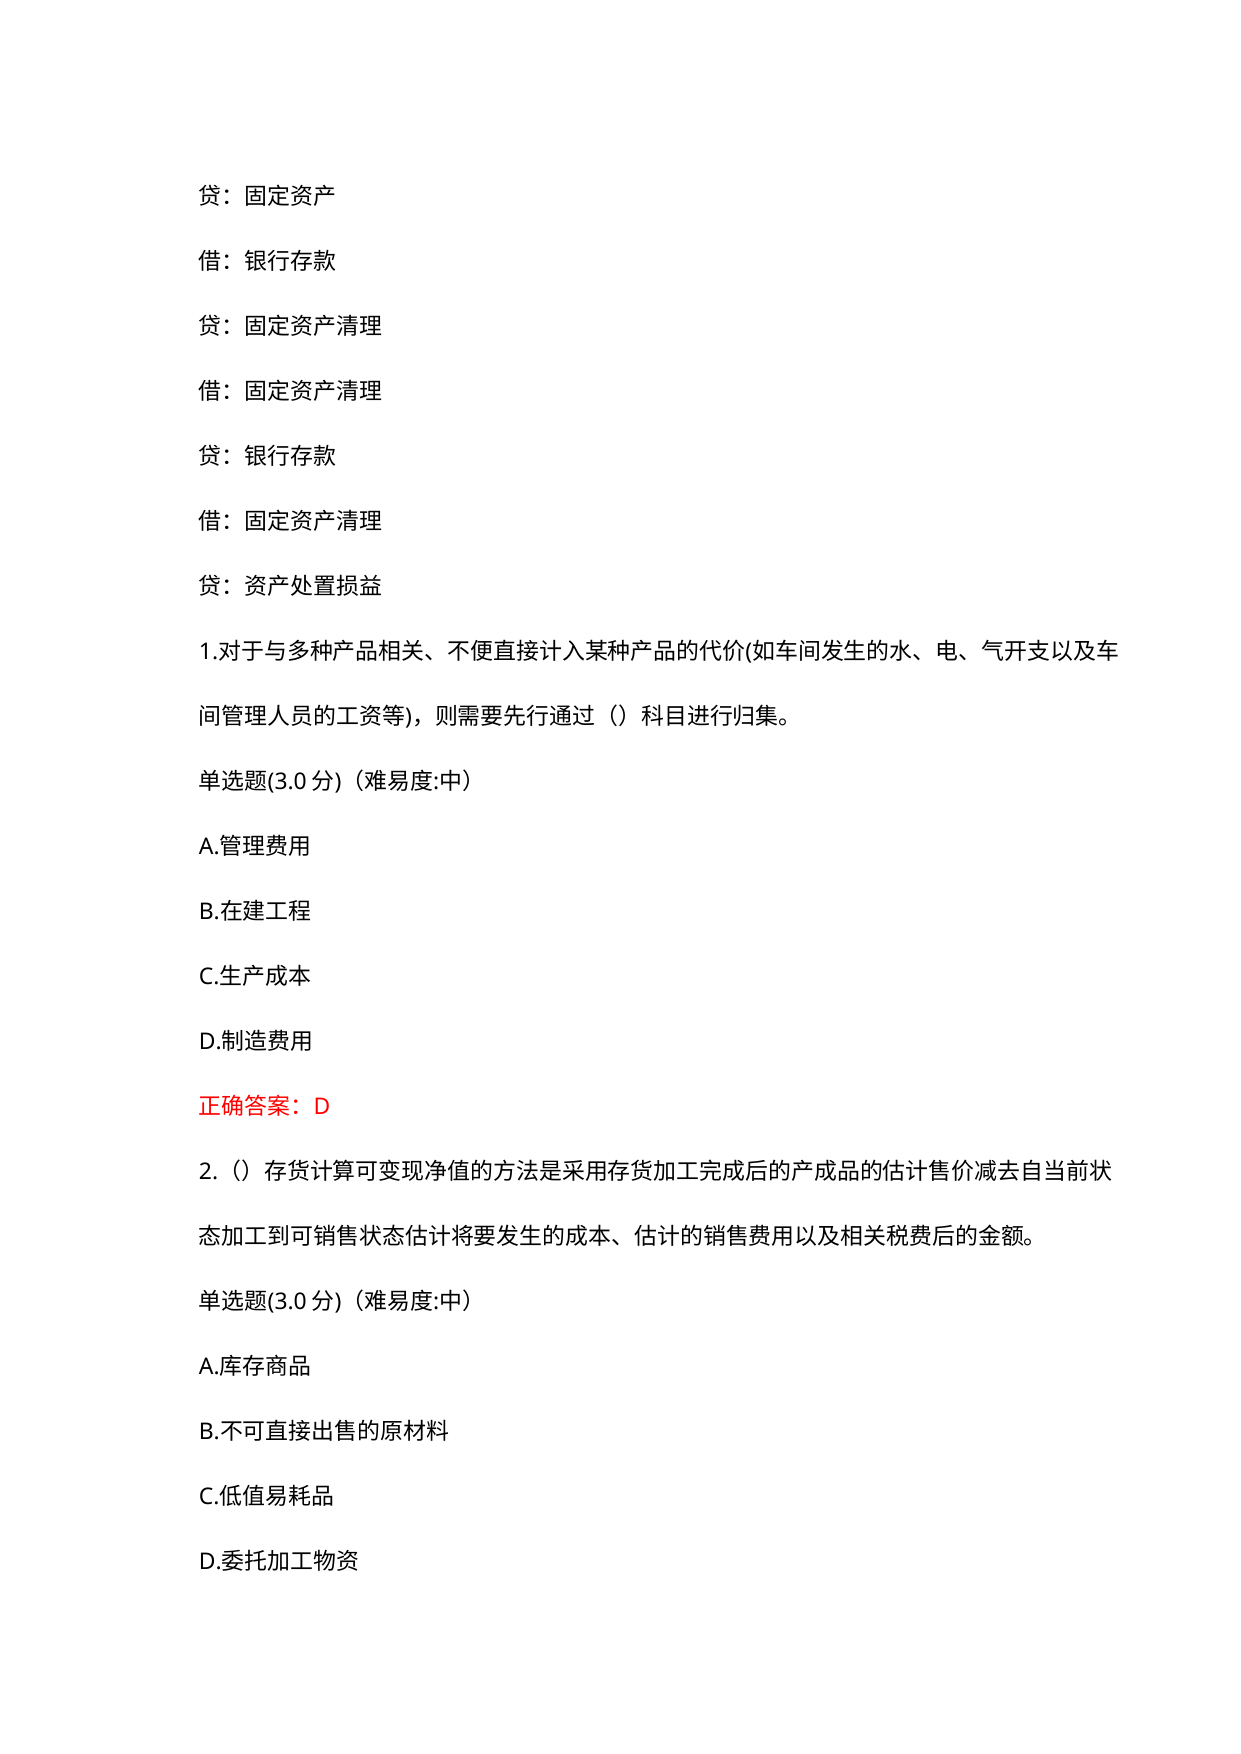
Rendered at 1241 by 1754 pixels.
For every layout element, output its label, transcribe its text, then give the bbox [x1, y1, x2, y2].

table_cell 单选题(3.0分)（难易度:中） [188, 1267, 1135, 1332]
table_cell D.委托加工物资 [188, 1527, 1135, 1592]
table_cell 正确答案：D [188, 1072, 1135, 1137]
table_cell 单选题(3.0分)（难易度:中） [188, 747, 1135, 812]
table_cell 1.对于与多种产品相关、不便直接计入某种产品的代价(如车间发生的水、电、气开支以及车间管理人员的工资等)，则需要先行通过（）科目进行归集。 [188, 617, 1135, 747]
table_cell 贷：银行存款 [188, 422, 1135, 487]
table_cell B.在建工程 [188, 877, 1135, 942]
table_cell C.低值易耗品 [188, 1462, 1135, 1527]
table_cell 2.（）存货计算可变现净值的方法是采用存货加工完成后的产成品的估计售价减去自当前状态加工到可销售状态估计将要发生的成本、估计的销售费用以及相关税费后的金额。 [188, 1137, 1135, 1267]
table_cell 贷：资产处置损益 [188, 552, 1135, 617]
table_cell 借：固定资产清理 [188, 487, 1135, 552]
table_cell 贷：固定资产 [188, 162, 1135, 227]
table_cell C.生产成本 [188, 942, 1135, 1007]
table_cell A.管理费用 [188, 812, 1135, 877]
table_cell 借：银行存款 [188, 227, 1135, 292]
table_cell 贷：固定资产清理 [188, 292, 1135, 357]
table_cell B.不可直接出售的原材料 [188, 1397, 1135, 1462]
table_cell D.制造费用 [188, 1007, 1135, 1072]
table_cell A.库存商品 [188, 1332, 1135, 1397]
table_cell 借：固定资产清理 [188, 357, 1135, 422]
